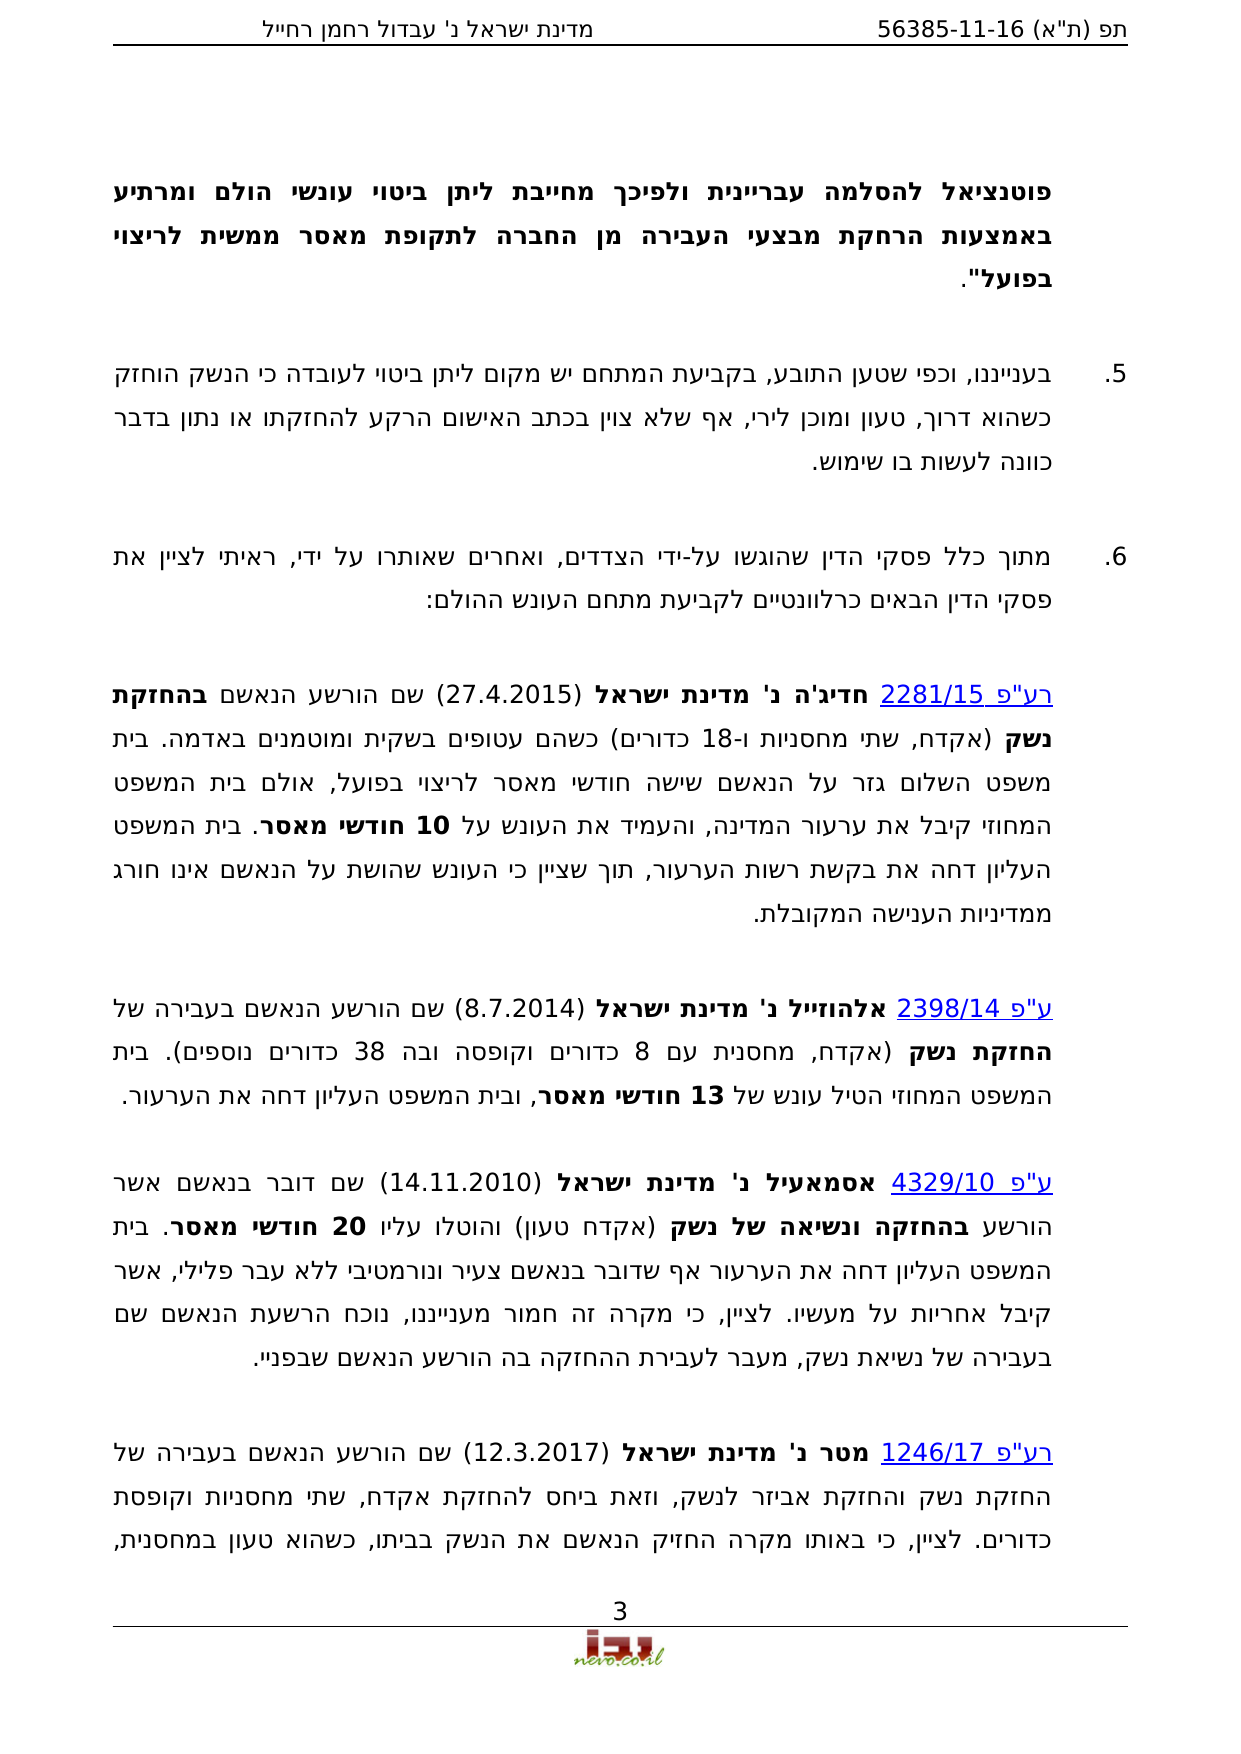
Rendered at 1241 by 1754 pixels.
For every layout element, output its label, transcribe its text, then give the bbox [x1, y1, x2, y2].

text 5. בענייננו, וכפי שטען התובע, בקביעת המתחם יש מקום ליתן ביטוי לעובדה כי הנשק הוחזק כשהוא דרוך, טעון ומוכן לירי, אף שלא צוין בכתב האישום הרקע להחזקתו או נתון בדבר כוונה לעשות בו שימוש. [112, 359, 1128, 476]
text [112, 1438, 1053, 1555]
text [112, 177, 1053, 294]
picture [574, 1629, 666, 1667]
text רע"פ 2281/15 חדיג'ה נ' מדינת ישראל (27.4.2015) שם הורשע הנאשם בהחזקת נשק (אקדח, שתי מחסניות ו-18 כדורים) כשהם עטופים בשקית ומוטמנים באדמה. בית משפט השלום גזר על הנאשם שישה חודשי מאסר לריצוי בפועל, אולם בית המשפט המחוזי קיבל את ערעור המדינה, והעמיד את העונש על 10 חודשי מאסר. בית המשפט העליון דחה את בקשת רשות הערעור, תוך שציין כי העונש שהושת על הנאשם אינו חורג ממדיניות הענישה המקובלת. [112, 680, 1128, 928]
text ע"פ 2398/14 אלהוזייל נ' מדינת ישראל (8.7.2014) שם הורשע הנאשם בעבירה של החזקת נשק (אקדח, מחסנית עם 8 כדורים וקופסה ובה 38 כדורים נוספים). בית המשפט המחוזי הטיל עונש של 13 חודשי מאסר, ובית המשפט העליון דחה את הערעור. [112, 994, 1128, 1111]
text ע"פ 4329/10 אסמאעיל נ' מדינת ישראל (14.11.2010) שם דובר בנאשם אשר הורשע בהחזקה ונשיאה של נשק (אקדח טעון) והוטלו עליו 20 חודשי מאסר. בית המשפט העליון דחה את הערעור אף שדובר בנאשם צעיר ונורמטיבי ללא עבר פלילי, אשר קיבל אחריות על מעשיו. לציין, כי מקרה זה חמור מענייננו, נוכח הרשעת הנאשם שם בעבירה של נשיאת נשק, מעבר לעבירת ההחזקה בה הורשע הנאשם שבפניי. [112, 1168, 1053, 1373]
text 6. מתוך כלל פסקי הדין שהוגשו על-ידי הצדדים, ואחרים שאותרו על ידי, ראיתי לציין את פסקי הדין הבאים כרלוונטיים לקביעת מתחם העונש ההולם: [112, 542, 1128, 615]
